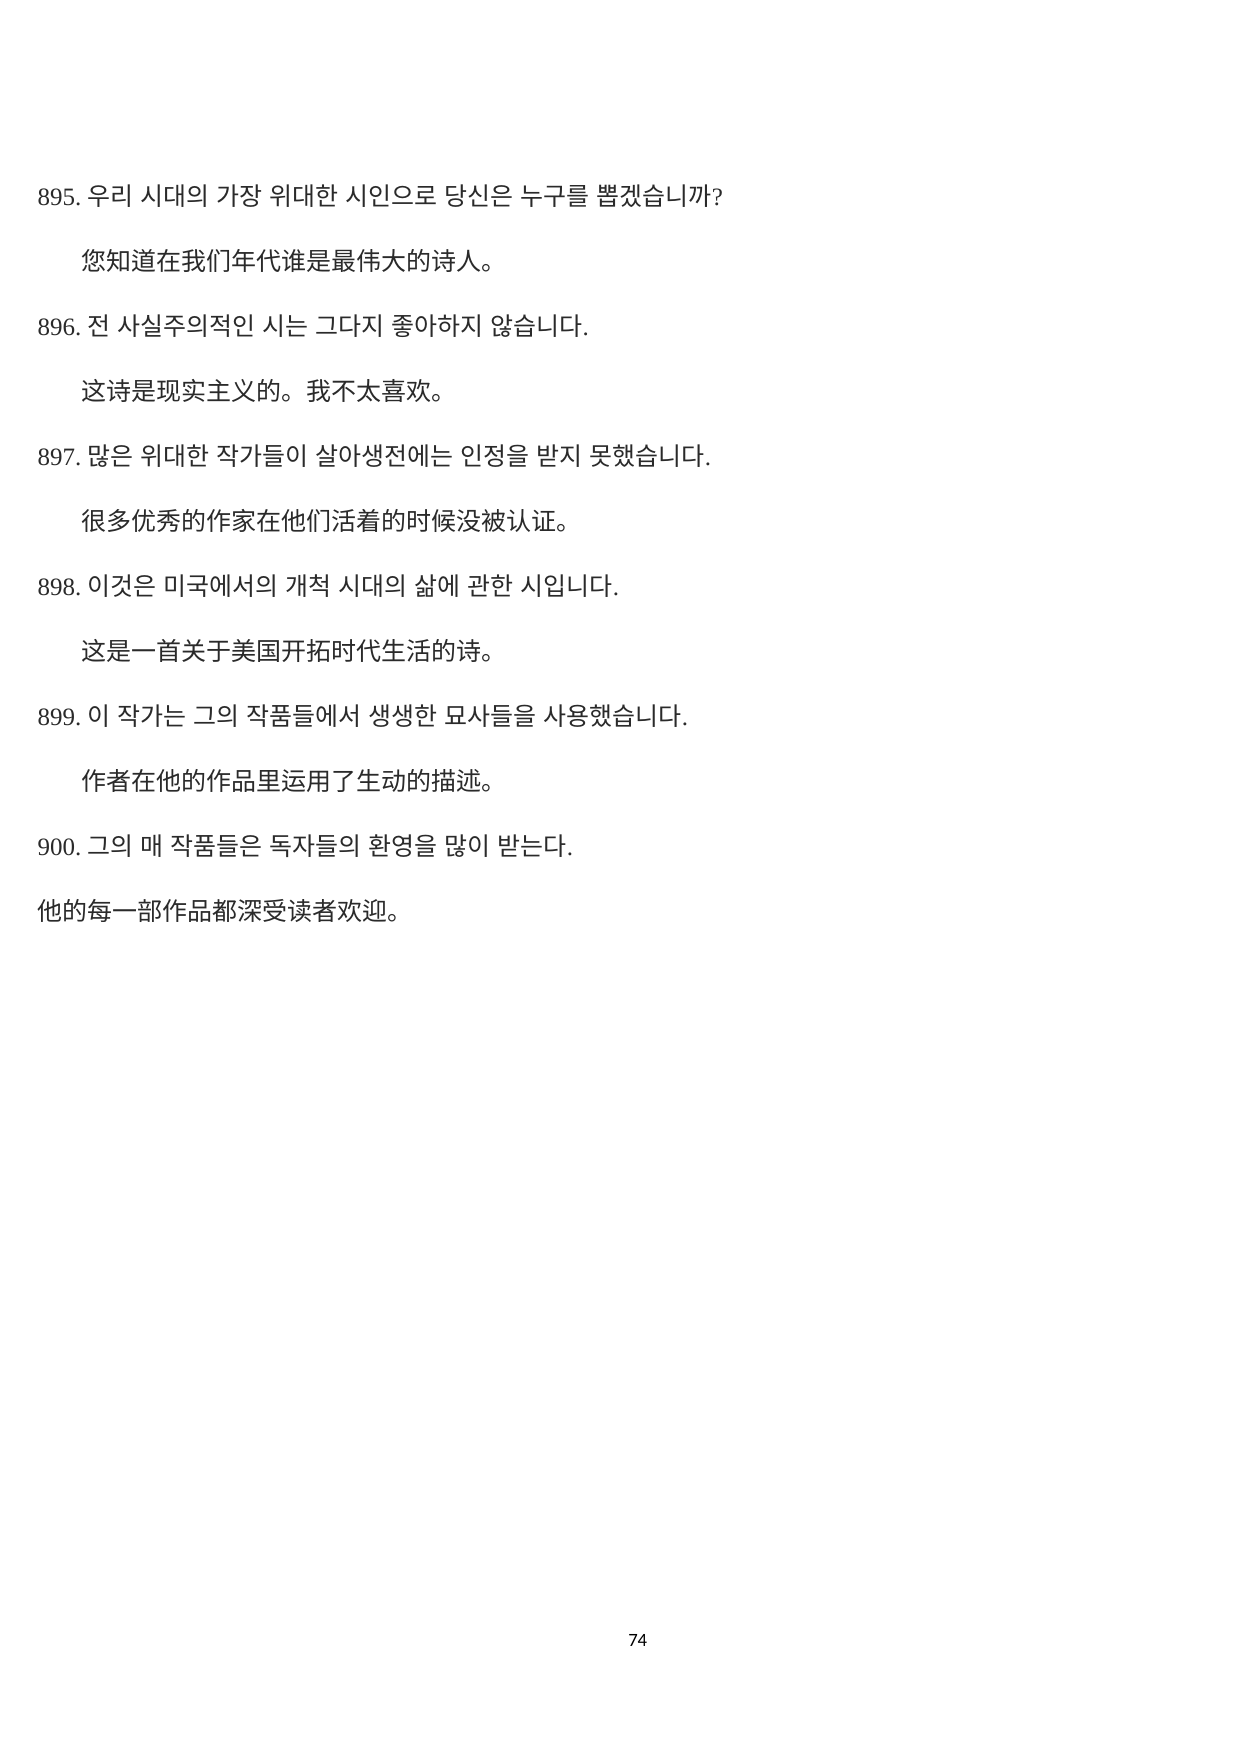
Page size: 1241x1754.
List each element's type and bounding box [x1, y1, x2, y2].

text [37, 162, 1237, 942]
